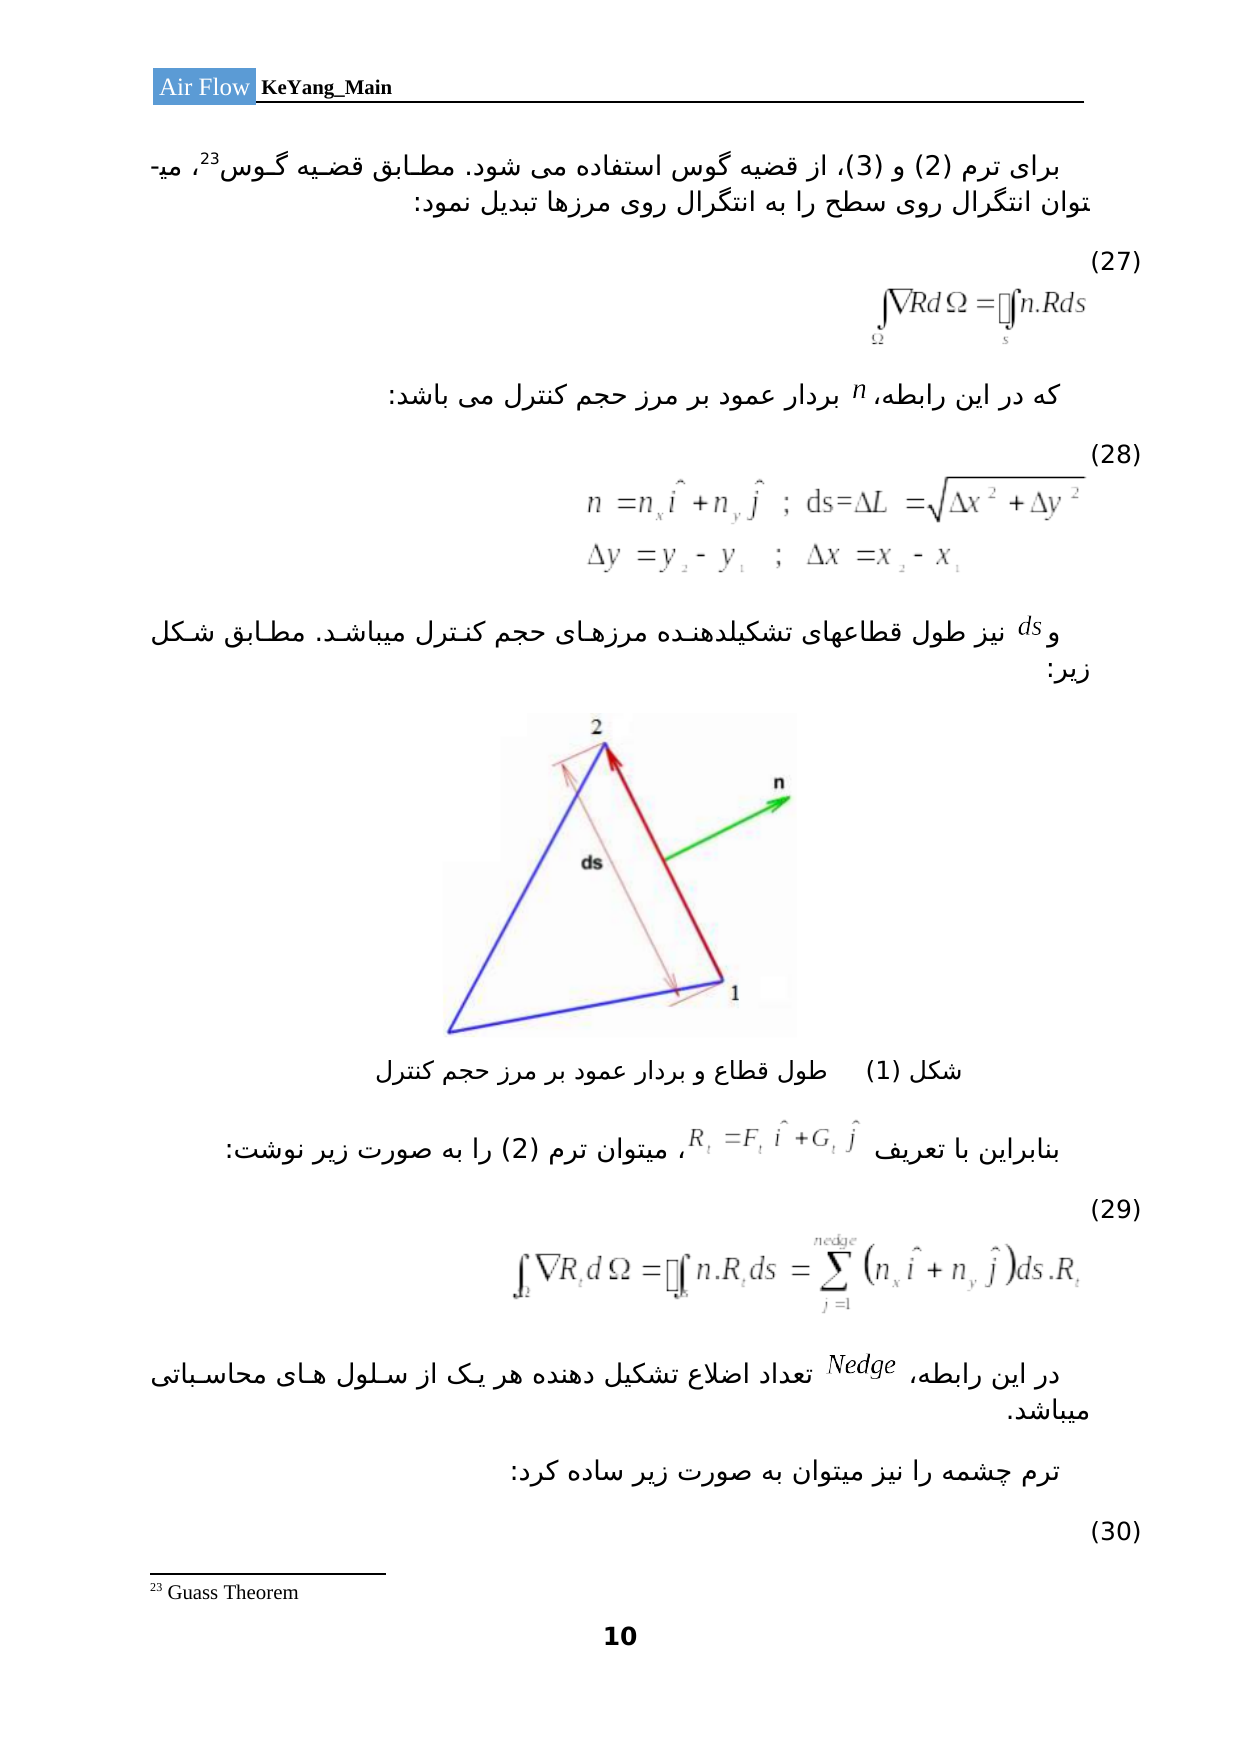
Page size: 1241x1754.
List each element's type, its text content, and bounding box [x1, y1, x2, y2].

text بنابراین با تعریف ، میتوان ترم (2) را به صورت زیر نوشت: [150, 1115, 1090, 1165]
text که در این رابطه، بردار عمود بر مرز حجم کنترل می باشد: [150, 379, 1090, 411]
text و نیز طول قطاعهای تشکیلدهنده مرزهای حجم کنترل میباشد. مطابق شکل زیر: [150, 610, 1090, 684]
text در این رابطه، تعداد اضلاع تشکیل دهنده هر یک از سلول های محاسباتی میباشد. [150, 1349, 1090, 1426]
picture [439, 713, 801, 1039]
text طول قطاع و بردار عمود بر مرز حجم کنترل [150, 1057, 1090, 1086]
text برای ترم (2) و (3)، از قضیه گوس استفاده می شود. مطابق قضیه گوس، میتوان انتگرال روی سطح را به انتگرال روی مرزها تبدیل نمود: [150, 150, 1090, 218]
text ترم چشمه را نیز میتوان به صورت زیر ساده کرد: [150, 1455, 1090, 1487]
